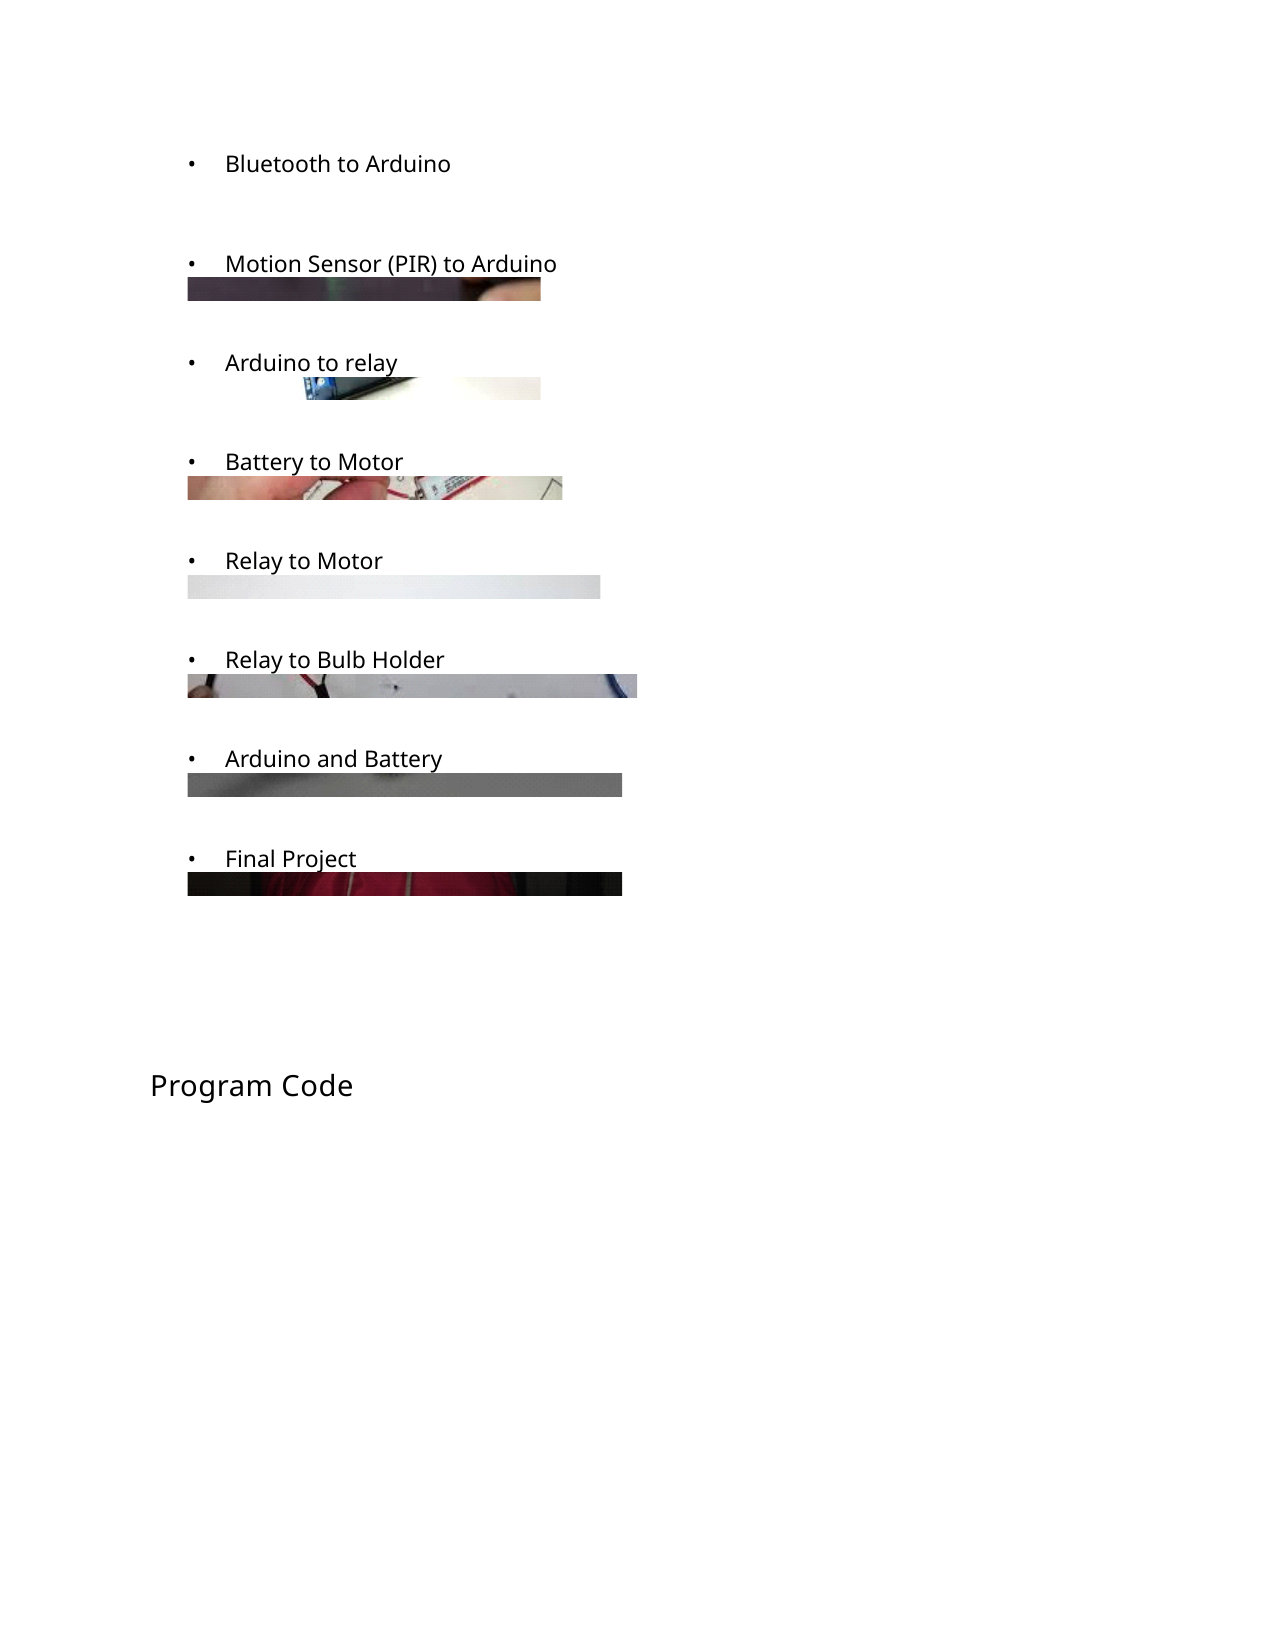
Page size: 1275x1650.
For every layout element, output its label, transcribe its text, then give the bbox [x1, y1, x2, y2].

list Battery to Motor [187, 447, 1125, 476]
list Relay to Motor [187, 547, 1125, 575]
list Final Project [187, 844, 1125, 873]
list Bluetooth to Arduino [187, 150, 1125, 179]
list Arduino to relay [187, 348, 1125, 377]
list Arduino and Battery [187, 745, 1125, 774]
text Program Code [150, 1074, 1125, 1102]
list Relay to Bulb Holder [187, 646, 1125, 674]
list Motion Sensor (PIR) to Arduino [187, 249, 1125, 278]
